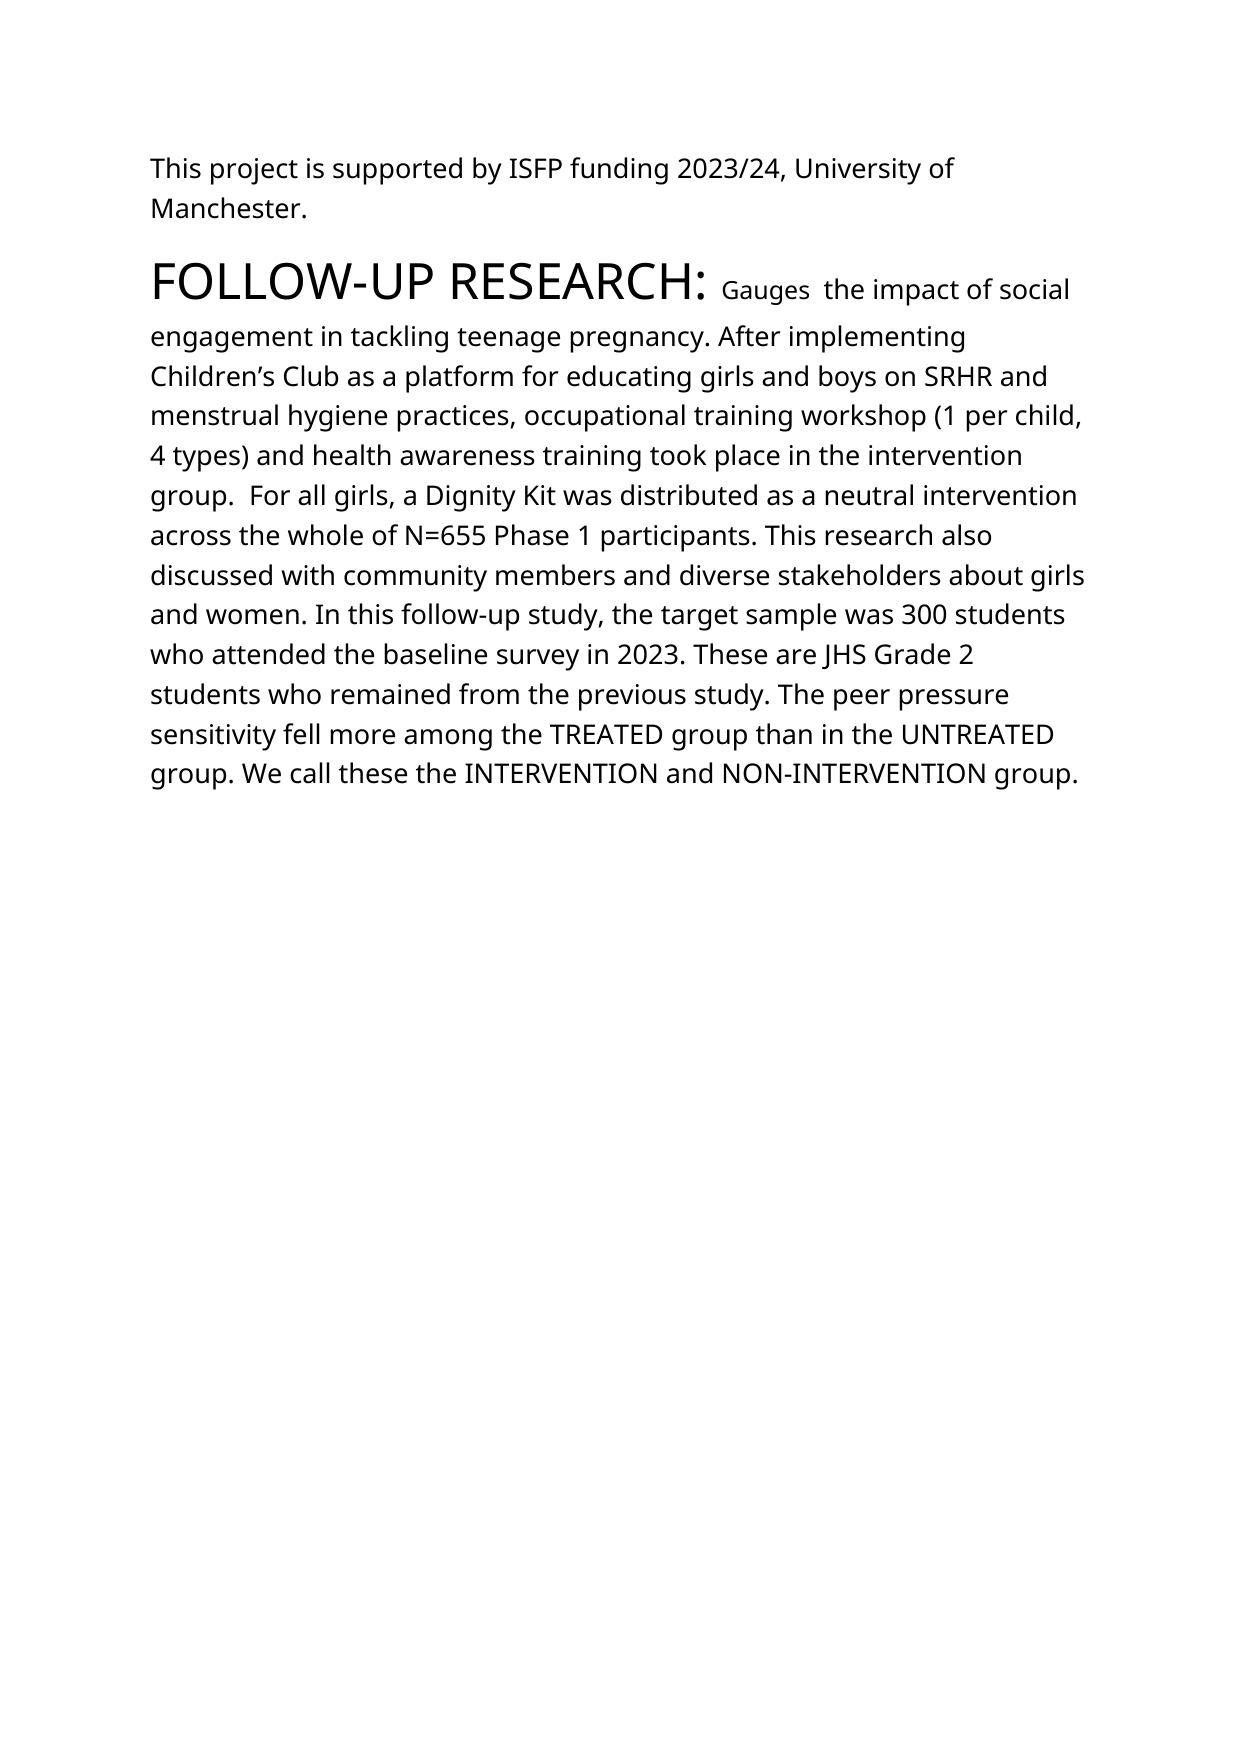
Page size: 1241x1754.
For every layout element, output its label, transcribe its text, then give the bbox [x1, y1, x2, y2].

text FOLLOW-UP RESEARCH: Gauges the impact of social engagement in tackling teenage pregnancy. After implementing Children’s Club as a platform for educating girls and boys on SRHR and menstrual hygiene practices, occupational training workshop (1 per child, 4 types) and health awareness training took place in the intervention group. For all girls, a Dignity Kit was distributed as a neutral intervention across the whole of N=655 Phase 1 participants. This research also discussed with community members and diverse stakeholders about girls and women. In this follow-up study, the target sample was 300 students who attended the baseline survey in 2023. These are JHS Grade 2 students who remained from the previous study. The peer pressure sensitivity fell more among the TREATED group than in the UNTREATED group. We call these the INTERVENTION and NON-INTERVENTION group. [150, 246, 1090, 792]
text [150, 150, 1090, 227]
